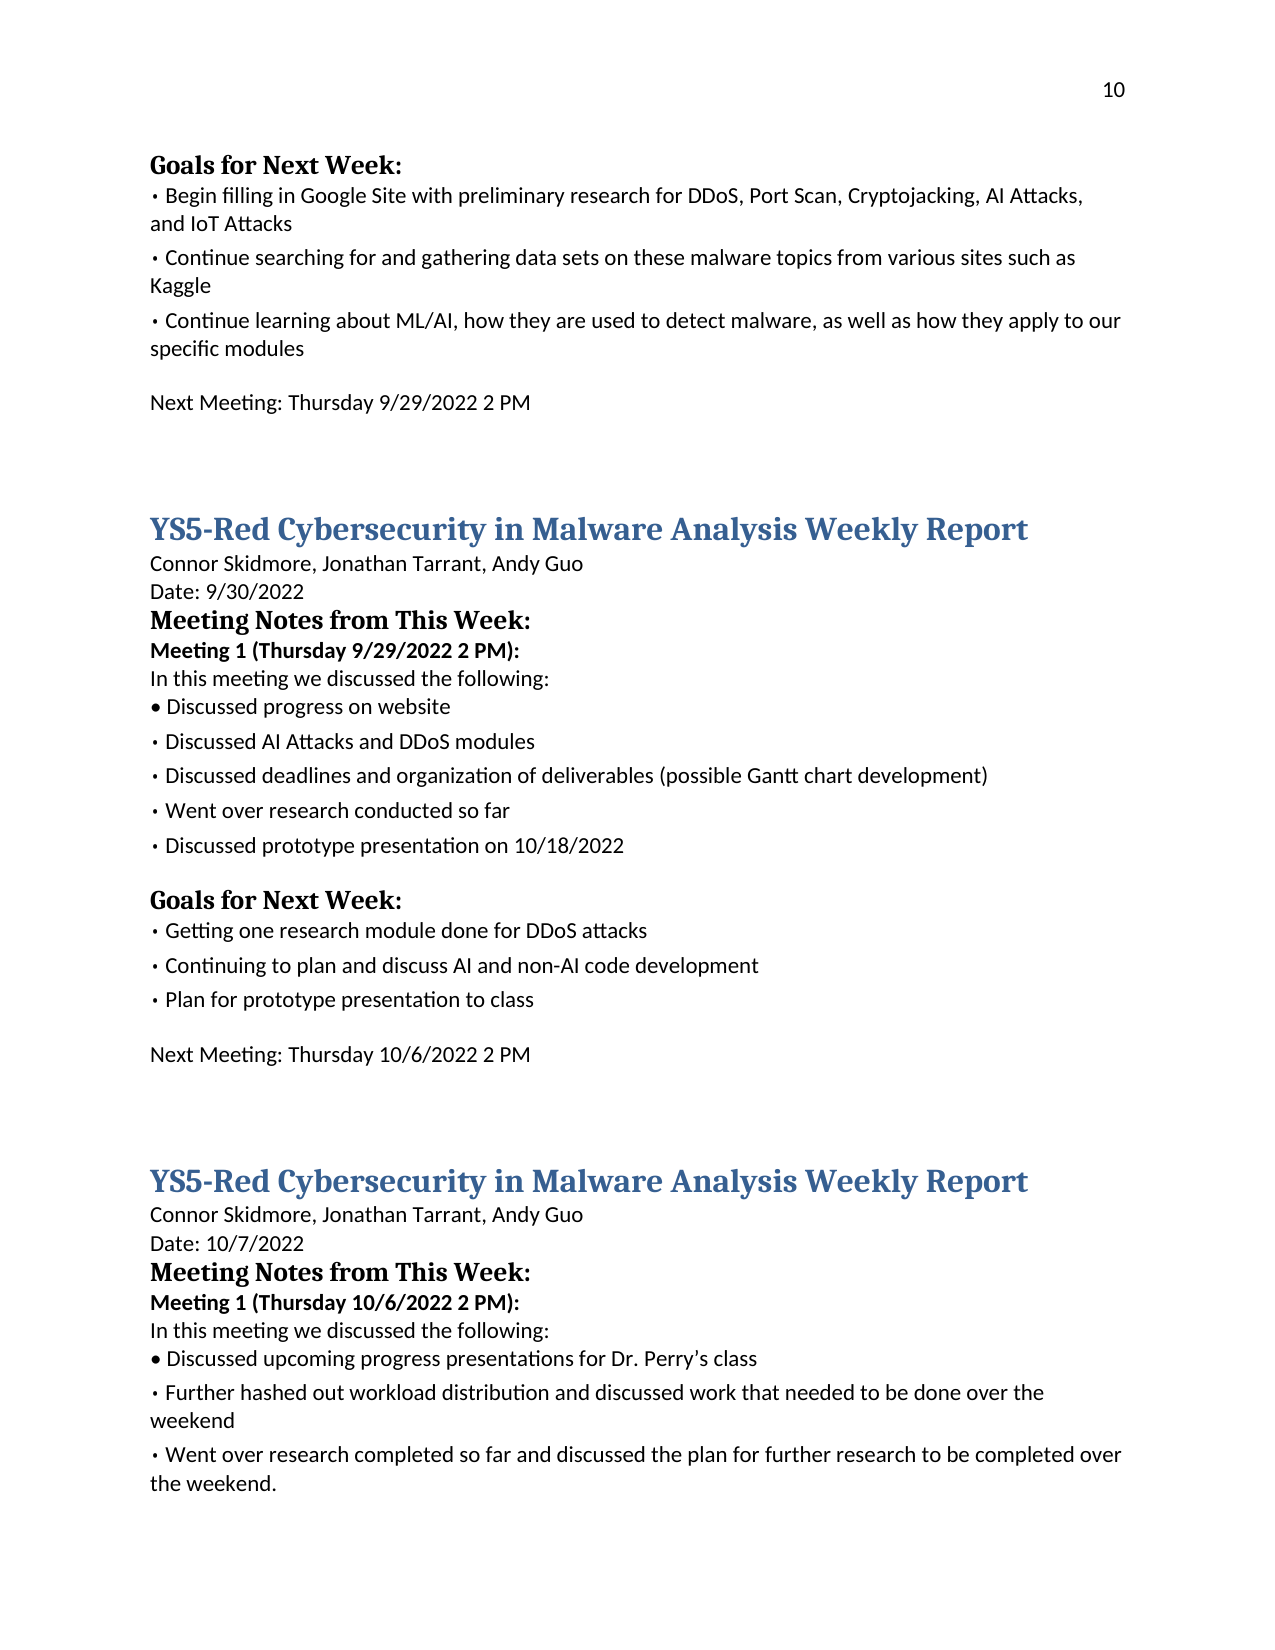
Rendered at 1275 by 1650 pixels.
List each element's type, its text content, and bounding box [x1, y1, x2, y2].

text • Continue searching for and gathering data sets on these malware topics from various sites such as Kaggle [150, 243, 1125, 299]
text Connor Skidmore, Jonathan Tarrant, Andy Guo [150, 549, 1125, 577]
text Next Meeting: Thursday 10/6/2022 2 PM [150, 1040, 1125, 1068]
text • Further hashed out workload distribution and discussed work that needed to be done over the weekend [150, 1378, 1125, 1434]
text Goals for Next Week: [150, 885, 1125, 916]
text • Went over research completed so far and discussed the plan for further research to be completed over the weekend. [150, 1441, 1125, 1497]
text Date: 10/7/2022 [150, 1229, 1125, 1257]
text YS5-Red Cybersecurity in Malware Analysis Weekly Report [150, 511, 1125, 549]
text Meeting Notes from This Week: [150, 1257, 1125, 1288]
text Date: 9/30/2022 [150, 577, 1125, 605]
text • Discussed AI Attacks and DDoS modules [150, 727, 1125, 755]
text • Went over research conducted so far [150, 796, 1125, 824]
text Meeting Notes from This Week: [150, 605, 1125, 636]
text • Continuing to plan and discuss AI and non-AI code development [150, 951, 1125, 979]
text In this meeting we discussed the following: [150, 664, 1125, 692]
text • Begin filling in Google Site with preliminary research for DDoS, Port Scan, Cryptojacking, AI Attacks, and IoT Attacks [150, 181, 1125, 237]
text • Continue learning about ML/AI, how they are used to detect malware, as well as how they apply to our specific modules [150, 306, 1125, 362]
text • Discussed deadlines and organization of deliverables (possible Gantt chart development) [150, 762, 1125, 789]
text • Discussed prototype presentation on 10/18/2022 [150, 831, 1125, 859]
text • Getting one research module done for DDoS attacks [150, 916, 1125, 944]
text Goals for Next Week: [150, 150, 1125, 181]
text Next Meeting: Thursday 9/29/2022 2 PM [150, 388, 1125, 416]
text Meeting 1 (Thursday 9/29/2022 2 PM): [150, 636, 1125, 664]
text Connor Skidmore, Jonathan Tarrant, Andy Guo [150, 1201, 1125, 1229]
text Meeting 1 (Thursday 10/6/2022 2 PM): [150, 1288, 1125, 1316]
text In this meeting we discussed the following: [150, 1316, 1125, 1344]
text • Discussed progress on website [150, 692, 1125, 720]
text • Plan for prototype presentation to class [150, 985, 1125, 1013]
text • Discussed upcoming progress presentations for Dr. Perry’s class [150, 1344, 1125, 1372]
text YS5-Red Cybersecurity in Malware Analysis Weekly Report [150, 1162, 1125, 1201]
